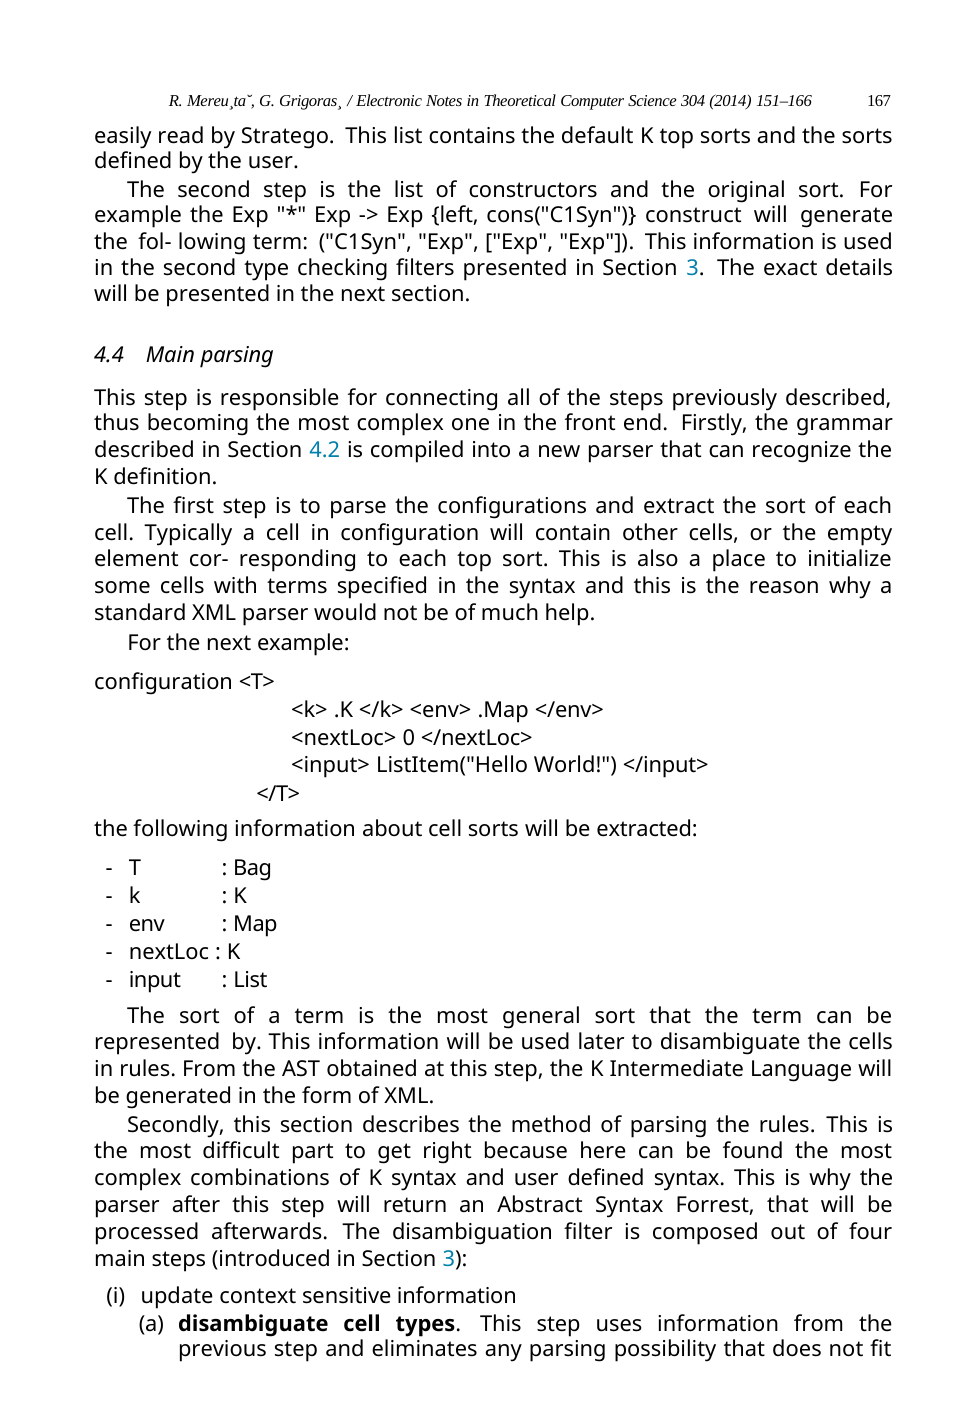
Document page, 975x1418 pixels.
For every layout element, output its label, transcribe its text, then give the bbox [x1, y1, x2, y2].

text For the next example: [127, 627, 904, 657]
text Secondly, this section describes the method of parsing the rules. This is the most difficult part to get right because here can be found the most complex combinations of K syntax and user defined syntax. This is why the parser after this step will return an Abstract Syntax Forrest, that will be processed afterwards. The disambiguation filter is composed out of four main steps (introduced in Section 3): [94, 1111, 893, 1272]
text </T> [256, 778, 904, 807]
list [138, 1310, 893, 1362]
text This step is responsible for connecting all of the steps previously described, thus becoming the most complex one in the front end. Firstly, the grammar described in Section 4.2 is compiled into a new parser that can recognize the K definition. [94, 383, 893, 491]
text <k> .K </k> <env> .Map </env> [291, 695, 904, 723]
text The first step is to parse the configurations and extract the sort of each cell. Typically a cell in configuration will contain other cells, or the empty element cor- responding to each top sort. This is also a place to initialize some cells with terms specified in the syntax and this is the reason why a standard XML parser would not be of much help. [94, 493, 893, 627]
list env : Map [105, 909, 904, 937]
list update context sensitive information [106, 1280, 904, 1309]
list Main parsing [94, 339, 904, 369]
list k : K [105, 881, 904, 909]
text configuration <T> [94, 666, 904, 695]
text <nextLoc> 0 </nextLoc> [291, 723, 904, 751]
text The second step is the list of constructors and the original sort. For example the Exp "*" Exp -> Exp {left, cons("C1Syn")} construct will generate the fol- lowing term: ("C1Syn", "Exp", ["Exp", "Exp"]). This information is used in the second type checking filters presented in Section 3. The exact details will be presented in the next section. [94, 177, 893, 308]
list T : Bag [105, 853, 904, 881]
text the following information about cell sorts will be extracted: [94, 813, 904, 843]
text <input> ListItem("Hello World!") </input> [291, 751, 904, 778]
text easily read by Stratego. This list contains the default K top sorts and the sorts defined by the user. [94, 123, 893, 175]
list nextLoc : K [105, 937, 904, 965]
text The sort of a term is the most general sort that the term can be represented by. This information will be used later to disambiguate the cells in rules. From the AST obtained at this step, the K Intermediate Language will be generated in the form of XML. [94, 1002, 893, 1110]
list input : List [105, 965, 904, 993]
